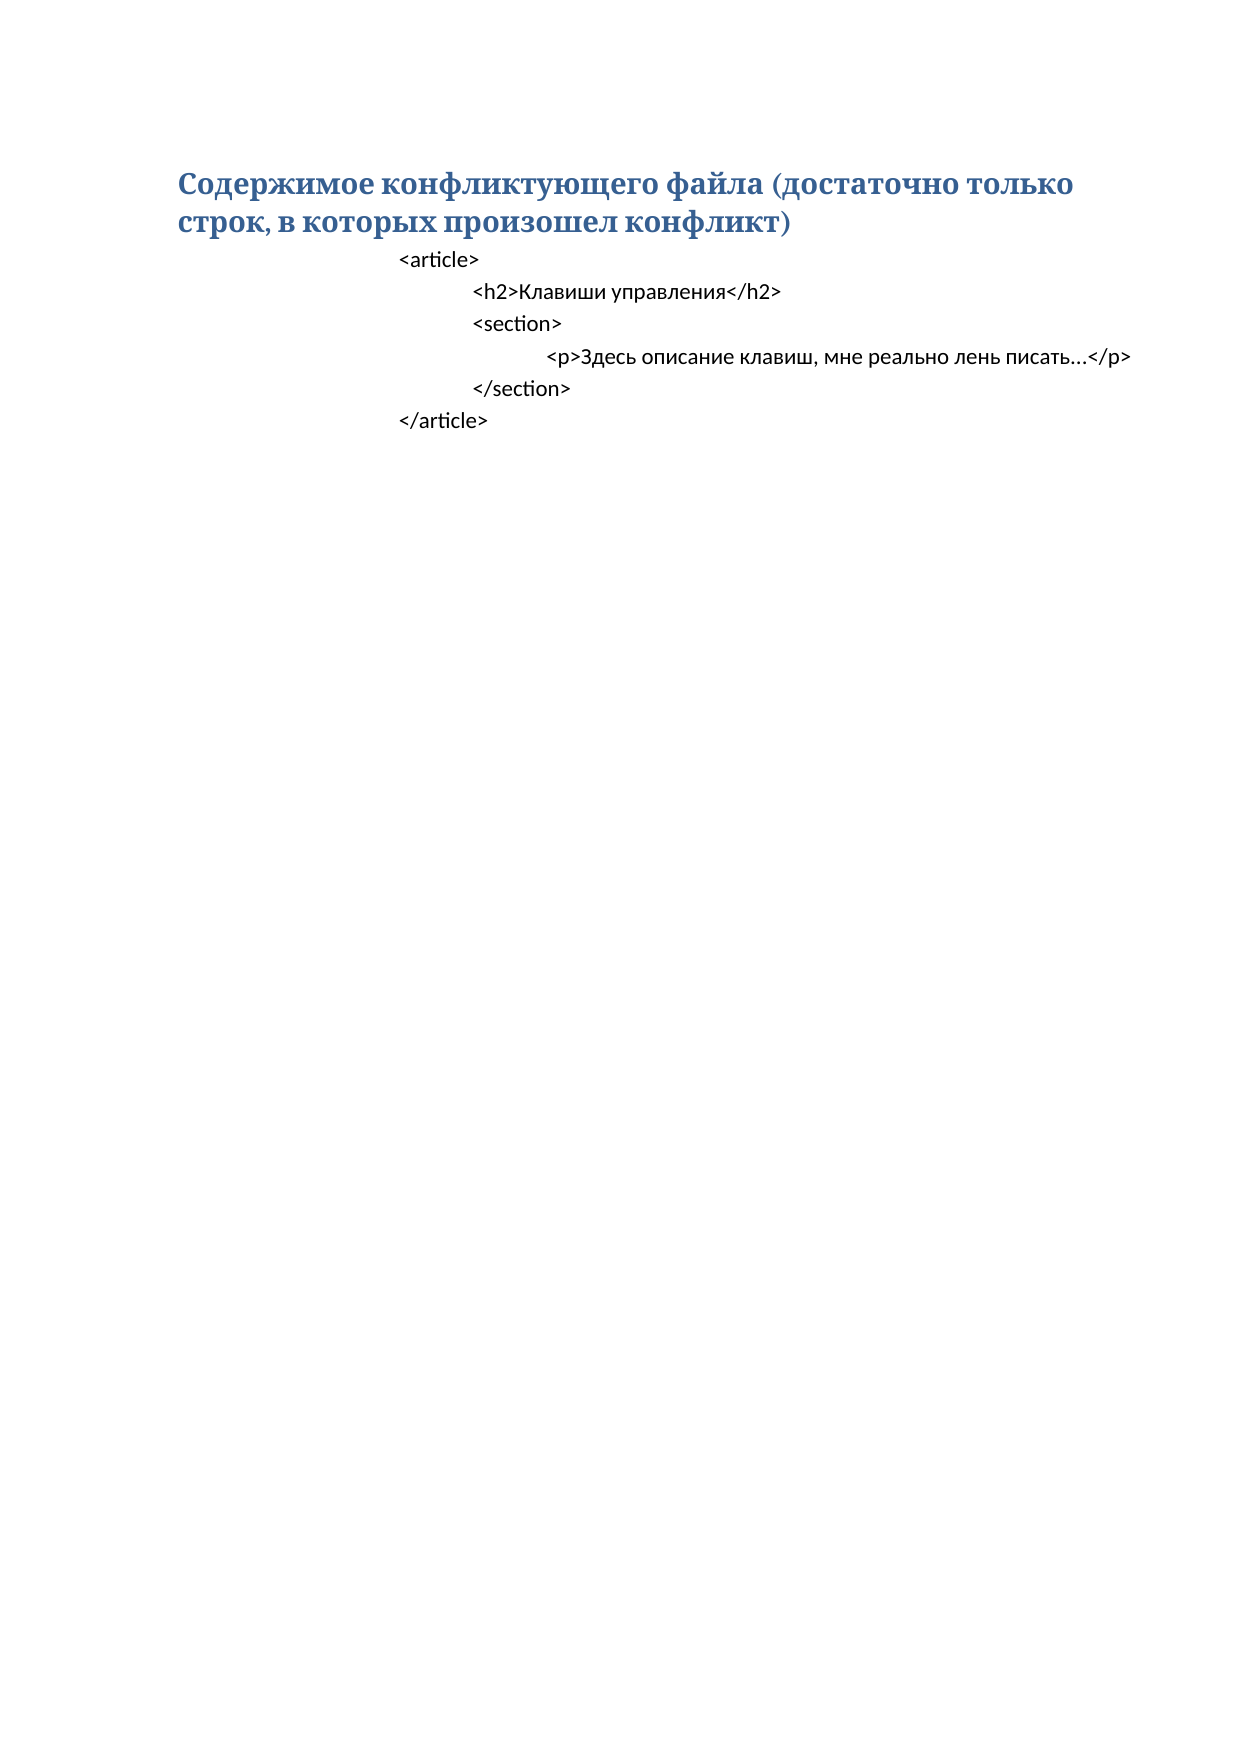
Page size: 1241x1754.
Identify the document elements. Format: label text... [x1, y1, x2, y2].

text <h2>Клавиши управления</h2> [177, 277, 1152, 305]
text <p>Здесь описание клавиш, мне реально лень писать...</p> [177, 342, 1152, 370]
subtitle Содержимое конфликтующего файла (достаточно только строк, в которых произошел конфликт) [177, 168, 1152, 240]
text <article> [325, 245, 1152, 273]
text <section> [177, 309, 1152, 338]
text </section> [177, 374, 1152, 402]
text </article> [177, 406, 1152, 434]
